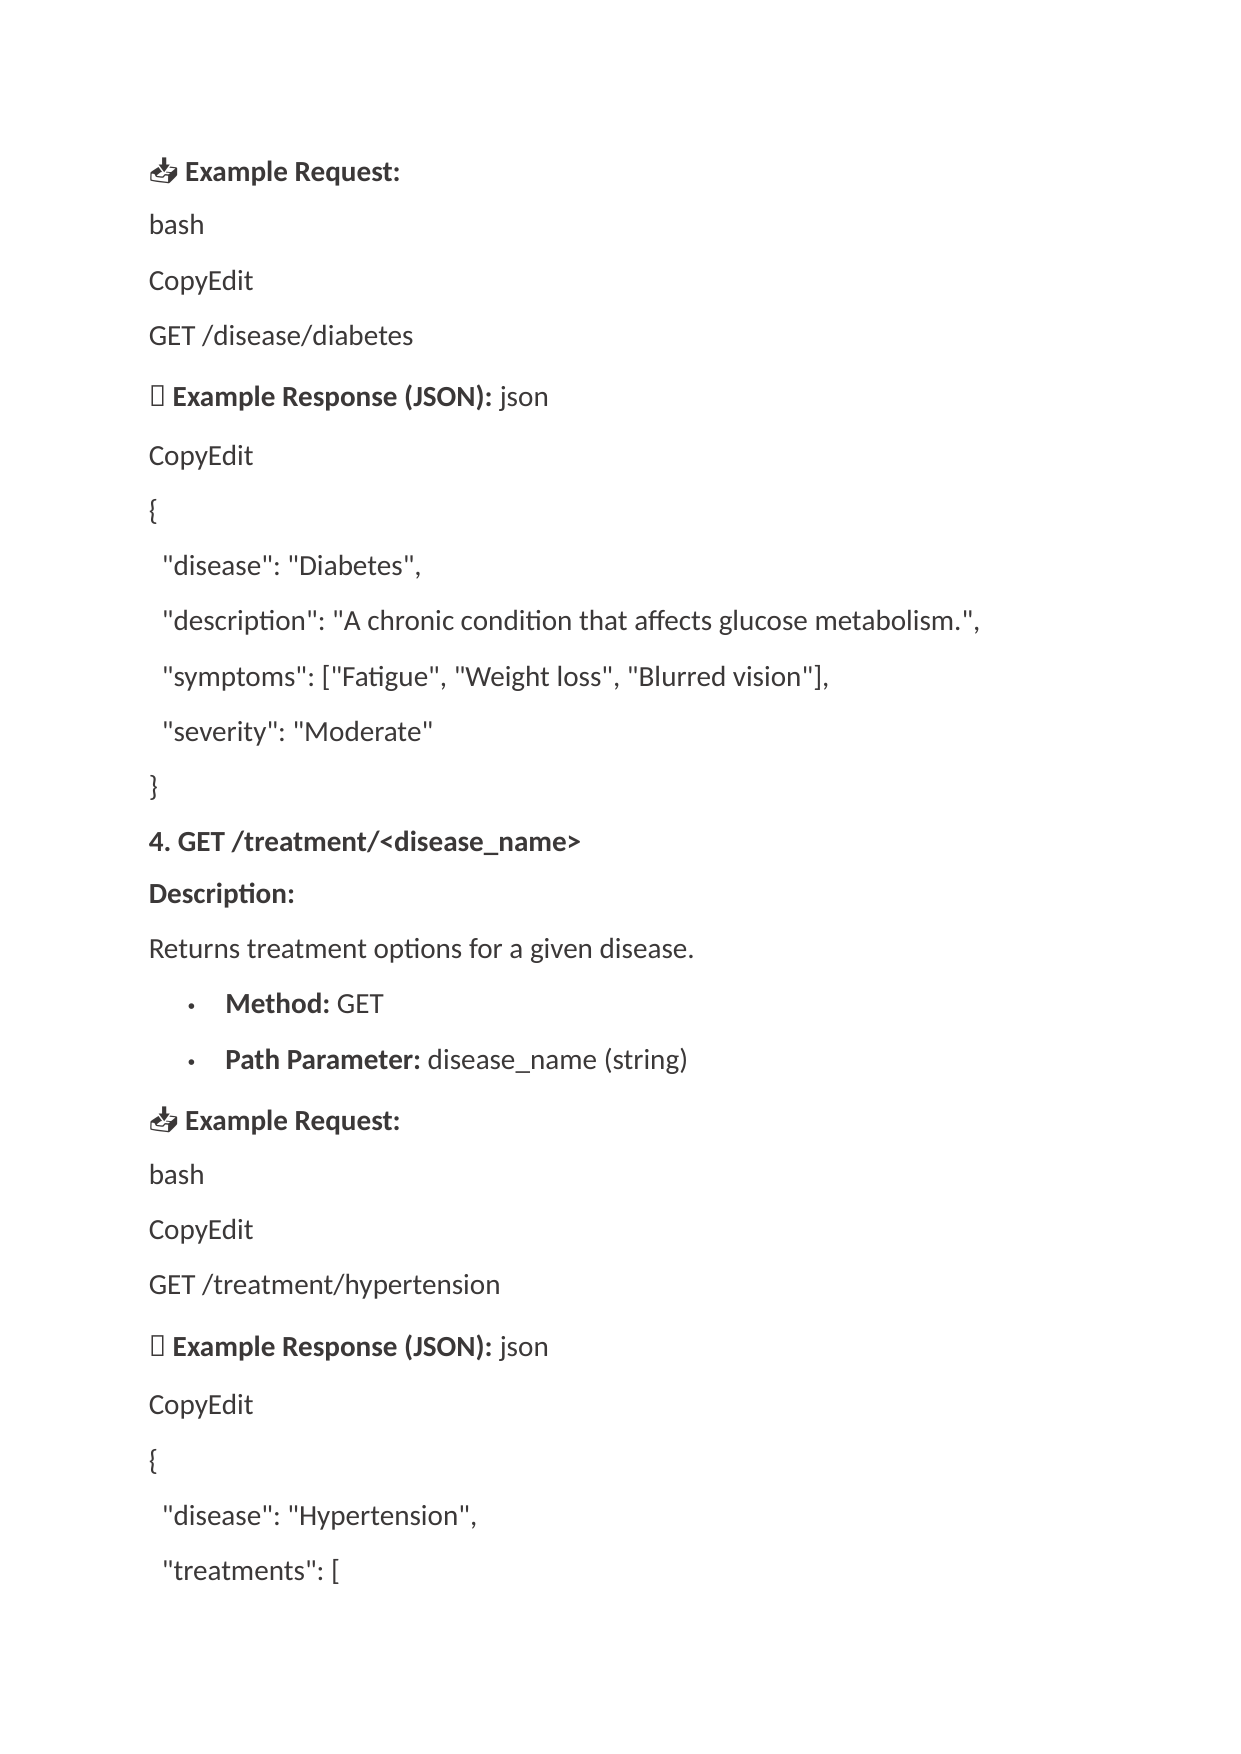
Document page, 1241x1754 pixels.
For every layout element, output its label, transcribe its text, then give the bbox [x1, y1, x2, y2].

list Method: GET [188, 985, 1143, 1021]
text "description": "A chronic condition that affects glucose metabolism.", [148, 602, 1098, 638]
text ✅ Example Response (JSON): json [148, 1325, 573, 1364]
text { [148, 1442, 1098, 1477]
text "treatments": [ [148, 1552, 1098, 1588]
text 📥 Example Request: [148, 1099, 1189, 1139]
text 4. GET /treatment/<disease_name> [148, 823, 1189, 859]
text GET /treatment/hypertension [148, 1266, 1098, 1302]
list Path Parameter: disease_name (string) [188, 1041, 1143, 1076]
text CopyEdit [148, 262, 1098, 297]
text GET /disease/diabetes [148, 317, 1098, 352]
text "severity": "Moderate" [148, 713, 1098, 748]
text } [148, 768, 1098, 804]
text Description: [148, 875, 1189, 911]
text CopyEdit [148, 1211, 1098, 1247]
text CopyEdit [148, 1386, 1098, 1422]
text Returns treatment options for a given disease. [148, 930, 1098, 966]
text bash [148, 1156, 1098, 1191]
text 📥 Example Request: [148, 150, 1189, 190]
text ✅ Example Response (JSON): json [148, 375, 573, 415]
text "disease": "Diabetes", [148, 547, 1098, 583]
text bash [148, 206, 1098, 242]
text "disease": "Hypertension", [148, 1497, 1098, 1532]
text CopyEdit [148, 437, 1098, 472]
text "symptoms": ["Fatigue", "Weight loss", "Blurred vision"], [148, 658, 1098, 693]
text { [148, 492, 1098, 528]
